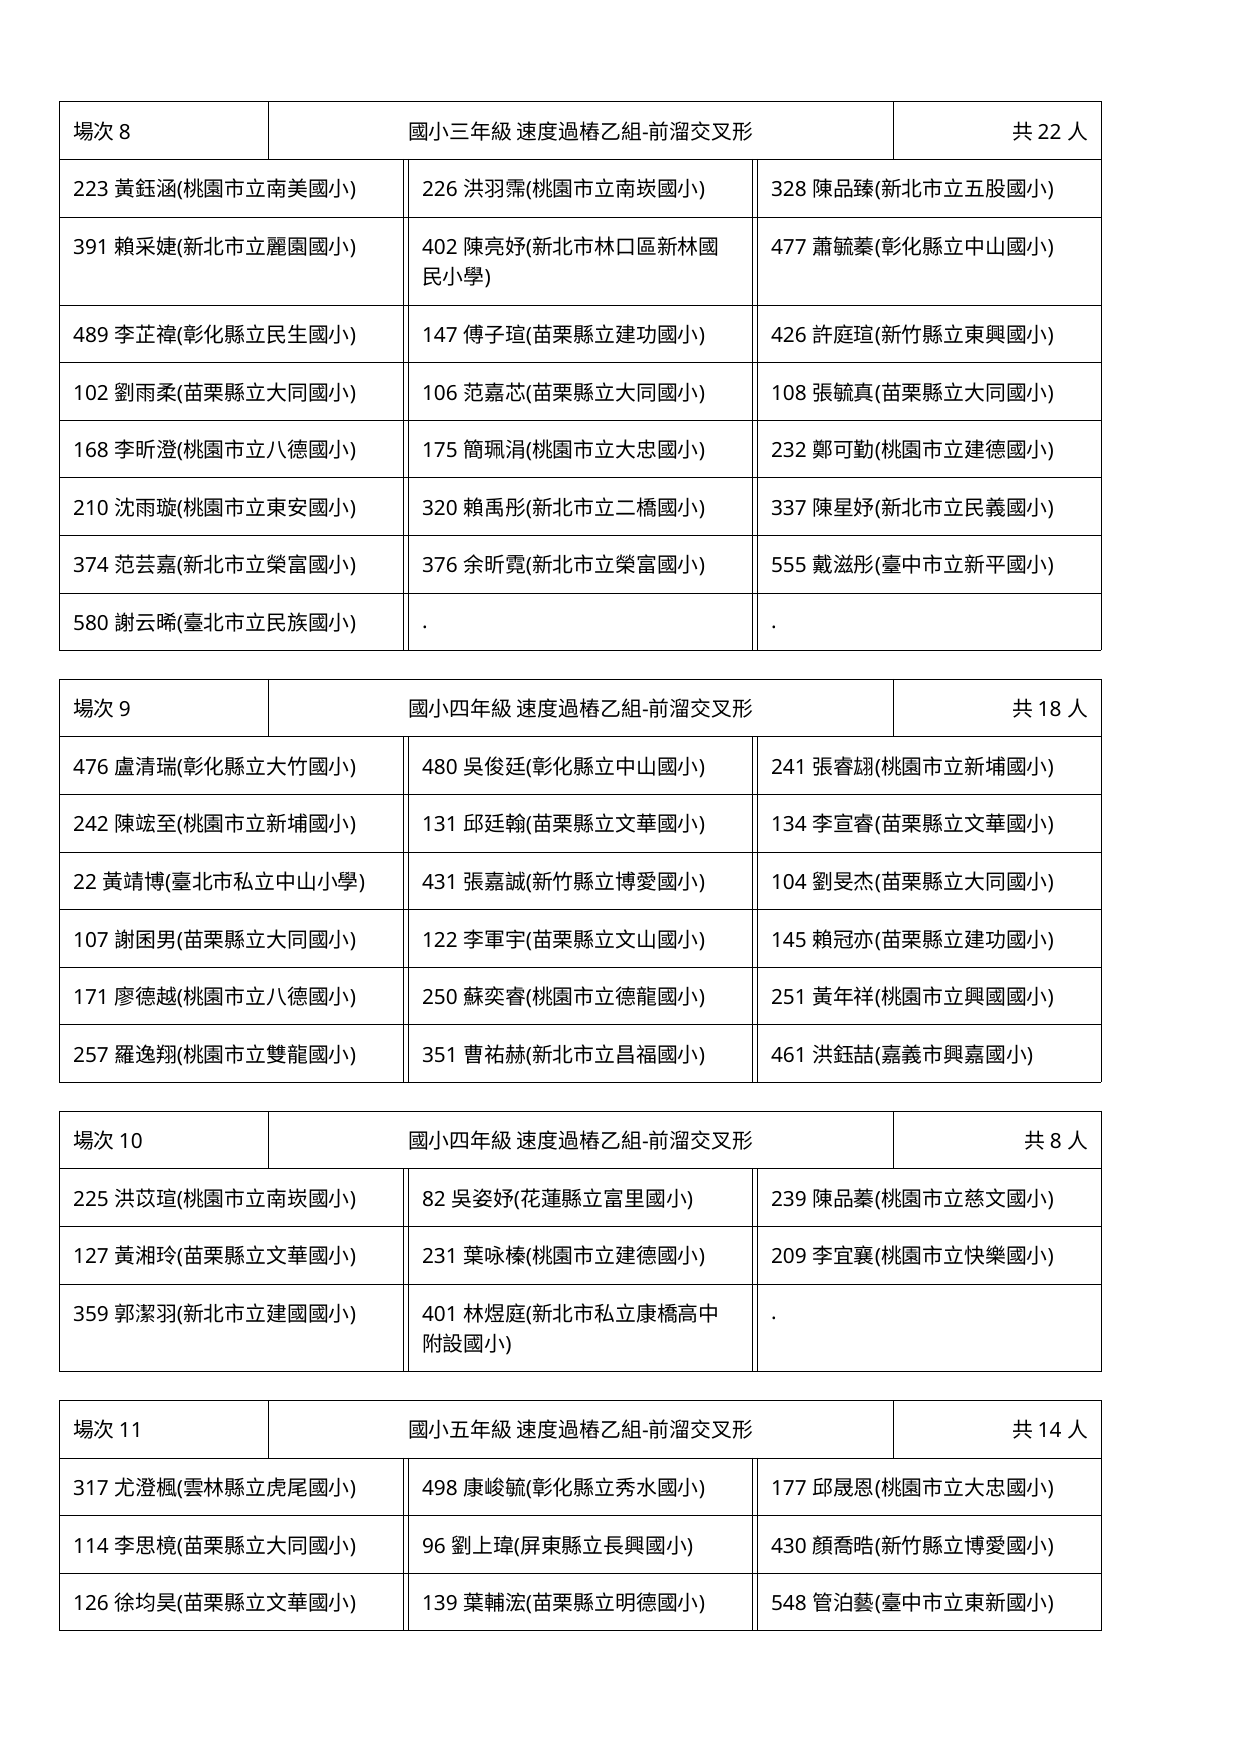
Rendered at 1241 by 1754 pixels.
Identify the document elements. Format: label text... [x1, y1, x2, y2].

table_cell 232 鄭可勤(桃園市立建德國小) [758, 421, 1101, 477]
table_cell 477 蕭毓蓁(彰化縣立中山國小) [758, 218, 1101, 304]
table_header 場次11 [60, 1401, 268, 1458]
table_cell 175 簡珮涓(桃園市立大忠國小) [409, 421, 752, 477]
table_cell 171 廖德越(桃園市立八德國小) [60, 968, 403, 1024]
table_cell 402 陳亮妤(新北市林口區新林國民小學) [409, 218, 752, 304]
table_cell 376 余昕霓(新北市立榮富國小) [409, 536, 752, 592]
table_cell 320 賴禹彤(新北市立二橋國小) [409, 478, 752, 535]
table_cell 231 葉咏榛(桃園市立建德國小) [409, 1227, 752, 1283]
table_cell 106 范嘉芯(苗栗縣立大同國小) [409, 363, 752, 420]
table_header 共 8 人 [894, 1112, 1101, 1168]
table_cell 430 顏喬晧(新竹縣立博愛國小) [758, 1516, 1101, 1573]
table_cell 555 戴滋彤(臺中市立新平國小) [758, 536, 1101, 592]
table_cell 209 李宜襄(桃園市立快樂國小) [758, 1227, 1101, 1283]
table_cell 548 管泊藝(臺中市立東新國小) [758, 1574, 1101, 1630]
table_cell 210 沈雨璇(桃園市立東安國小) [60, 478, 403, 535]
table_cell 107 謝囷男(苗栗縣立大同國小) [60, 910, 403, 967]
table_header 場次8 [60, 102, 268, 159]
table_cell 580 謝云晞(臺北市立民族國小) [60, 594, 403, 650]
table_cell 122 李軍宇(苗栗縣立文山國小) [409, 910, 752, 967]
table_cell 401 林煜庭(新北市私立康橋高中附設國小) [409, 1285, 752, 1371]
table_cell 489 李芷禕(彰化縣立民生國小) [60, 306, 403, 362]
table_cell 242 陳竤至(桃園市立新埔國小) [60, 795, 403, 852]
table_header 480 吳俊廷(彰化縣立中山國小) [409, 737, 752, 794]
table_header 223 黃鈺涵(桃園市立南美國小) [60, 160, 403, 217]
table_cell 426 許庭瑄(新竹縣立東興國小) [758, 306, 1101, 362]
table_header 共 14 人 [894, 1401, 1101, 1458]
table_cell 359 郭潔羽(新北市立建國國小) [60, 1285, 403, 1371]
table_header 225 洪苡瑄(桃園市立南崁國小) [60, 1169, 403, 1226]
table_header 場次10 [60, 1112, 268, 1168]
table_header 317 尤澄楓(雲林縣立虎尾國小) [60, 1459, 403, 1515]
table_cell . [758, 1285, 1101, 1371]
table_header 共 22 人 [894, 102, 1101, 159]
table_cell 134 李宣睿(苗栗縣立文華國小) [758, 795, 1101, 852]
table_cell . [758, 594, 1101, 650]
table_header 226 洪羽霈(桃園市立南崁國小) [409, 160, 752, 217]
table_header 場次9 [60, 680, 268, 736]
table_cell 131 邱廷翰(苗栗縣立文華國小) [409, 795, 752, 852]
table_cell 374 范芸嘉(新北市立榮富國小) [60, 536, 403, 592]
table_cell 257 羅逸翔(桃園市立雙龍國小) [60, 1025, 403, 1082]
table_cell 104 劉旻杰(苗栗縣立大同國小) [758, 853, 1101, 909]
table_cell 147 傅子瑄(苗栗縣立建功國小) [409, 306, 752, 362]
table_cell 391 賴采婕(新北市立麗園國小) [60, 218, 403, 304]
table_cell 168 李昕澄(桃園市立八德國小) [60, 421, 403, 477]
table_cell 139 葉輔浤(苗栗縣立明德國小) [409, 1574, 752, 1630]
table_cell 351 曹祐赫(新北市立昌福國小) [409, 1025, 752, 1082]
table_cell 126 徐均昊(苗栗縣立文華國小) [60, 1574, 403, 1630]
table_cell 337 陳星妤(新北市立民義國小) [758, 478, 1101, 535]
table_cell 108 張毓真(苗栗縣立大同國小) [758, 363, 1101, 420]
table_header 國小四年級 速度過樁乙組-前溜交叉形 [269, 1112, 893, 1168]
table_cell 250 蘇奕睿(桃園市立德龍國小) [409, 968, 752, 1024]
table_cell 96 劉上瑋(屏東縣立長興國小) [409, 1516, 752, 1573]
table_cell . [409, 594, 752, 650]
table_header 國小四年級 速度過樁乙組-前溜交叉形 [269, 680, 893, 736]
table_cell 22 黃靖博(臺北市私立中山小學) [60, 853, 403, 909]
table_header 239 陳品蓁(桃園市立慈文國小) [758, 1169, 1101, 1226]
table_header 241 張睿翃(桃園市立新埔國小) [758, 737, 1101, 794]
table_cell 102 劉雨柔(苗栗縣立大同國小) [60, 363, 403, 420]
table_header 498 康峻毓(彰化縣立秀水國小) [409, 1459, 752, 1515]
table_header 328 陳品臻(新北市立五股國小) [758, 160, 1101, 217]
table_cell 114 李思樈(苗栗縣立大同國小) [60, 1516, 403, 1573]
table_cell 127 黃湘玲(苗栗縣立文華國小) [60, 1227, 403, 1283]
table_cell 431 張嘉誠(新竹縣立博愛國小) [409, 853, 752, 909]
table_header 82 吳姿妤(花蓮縣立富里國小) [409, 1169, 752, 1226]
table_header 國小五年級 速度過樁乙組-前溜交叉形 [269, 1401, 893, 1458]
table_cell 145 賴冠亦(苗栗縣立建功國小) [758, 910, 1101, 967]
table_cell 251 黃年祥(桃園市立興國國小) [758, 968, 1101, 1024]
table_cell 461 洪鈺喆(嘉義市興嘉國小) [758, 1025, 1101, 1082]
table_header 476 盧清瑞(彰化縣立大竹國小) [60, 737, 403, 794]
table_header 177 邱晟恩(桃園市立大忠國小) [758, 1459, 1101, 1515]
table_header 共 18 人 [894, 680, 1101, 736]
table_header 國小三年級 速度過樁乙組-前溜交叉形 [269, 102, 893, 159]
